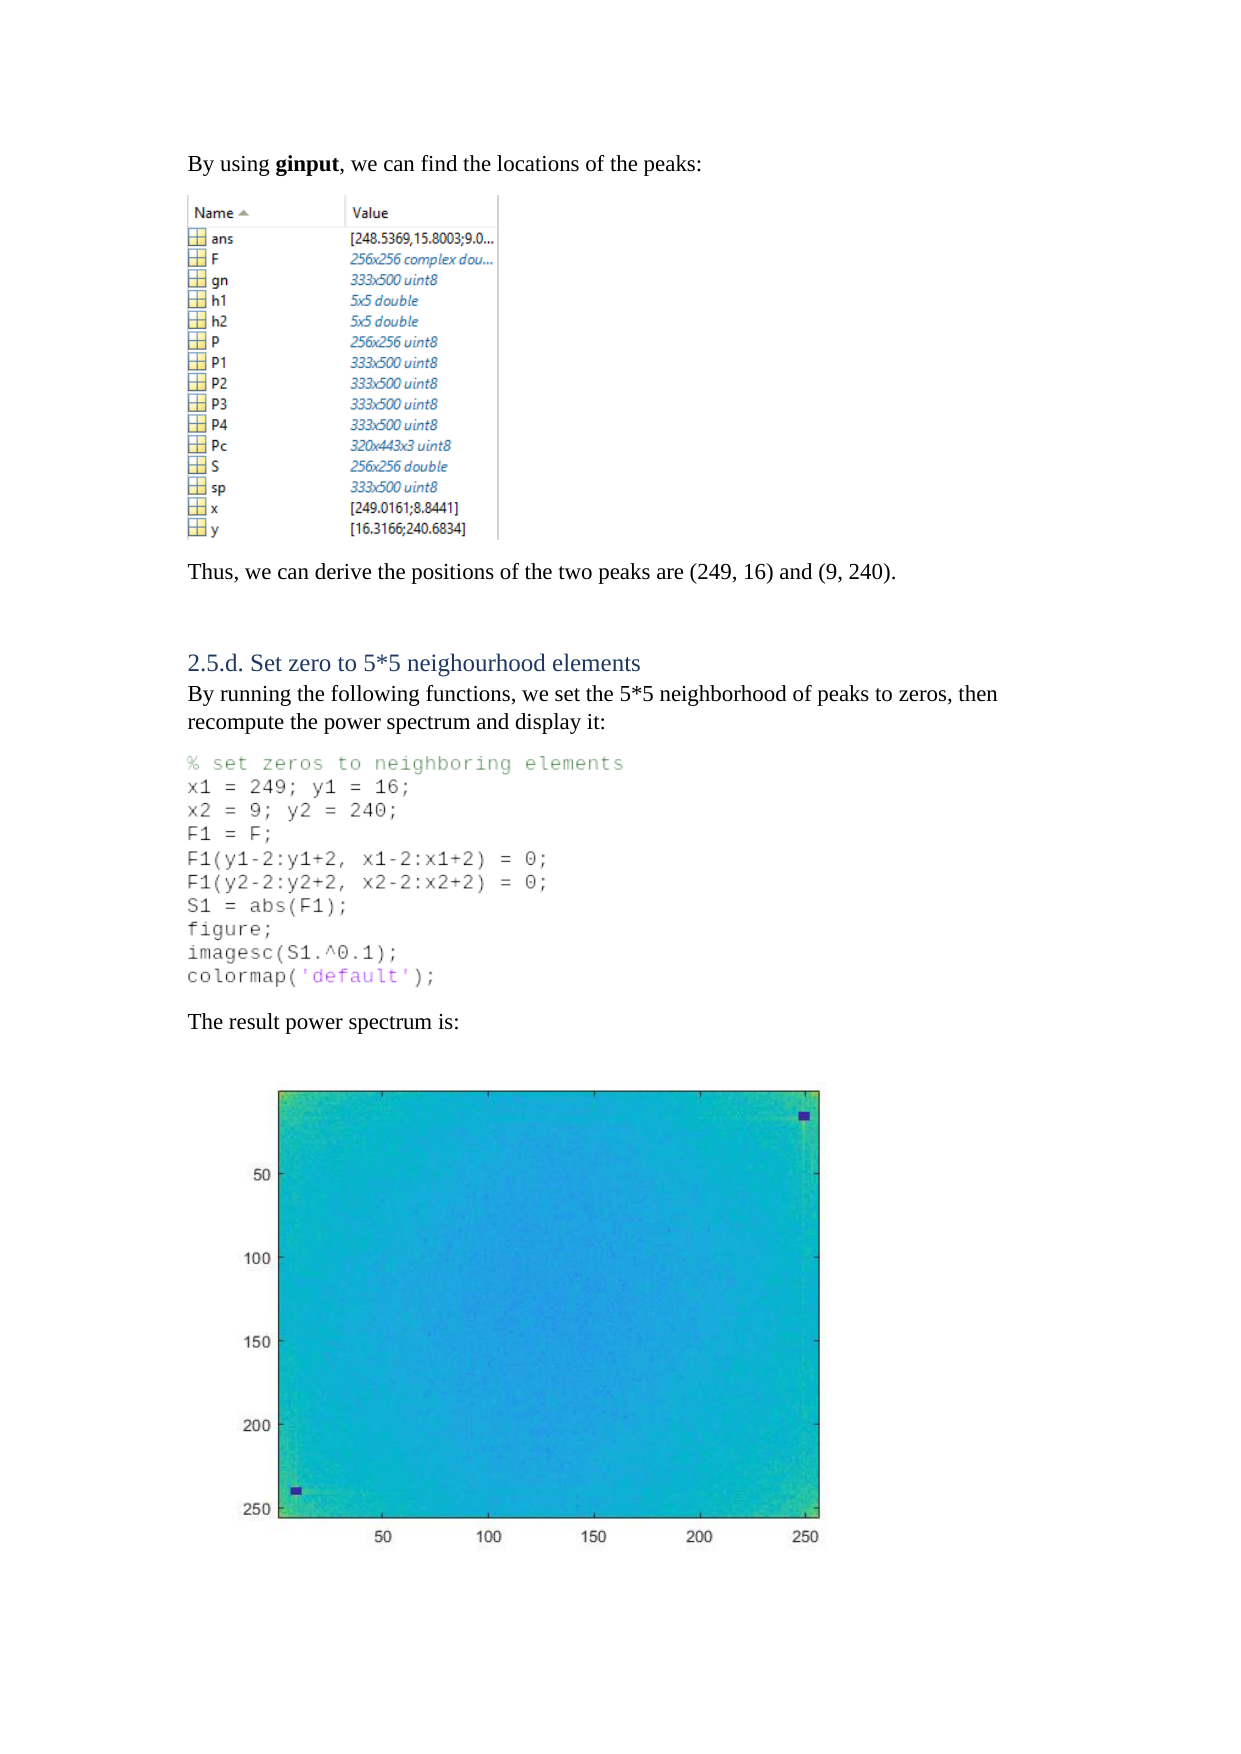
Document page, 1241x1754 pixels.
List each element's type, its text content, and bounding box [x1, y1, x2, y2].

text By running the following functions, we set the 5*5 neighborhood of peaks to zeros, then recompute the power spectrum and display it: [187, 679, 1053, 734]
picture [187, 1052, 886, 1576]
picture [187, 195, 499, 540]
text By using ginput, we can find the locations of the peaks: [187, 150, 1053, 176]
text The result power spectrum is: [187, 1008, 1053, 1034]
subtitle 2.5.d. Set zero to 5*5 neighourhood elements [187, 648, 1053, 677]
text Thus, we can derive the positions of the two peaks are (249, 16) and (9, 240). [187, 558, 1053, 585]
